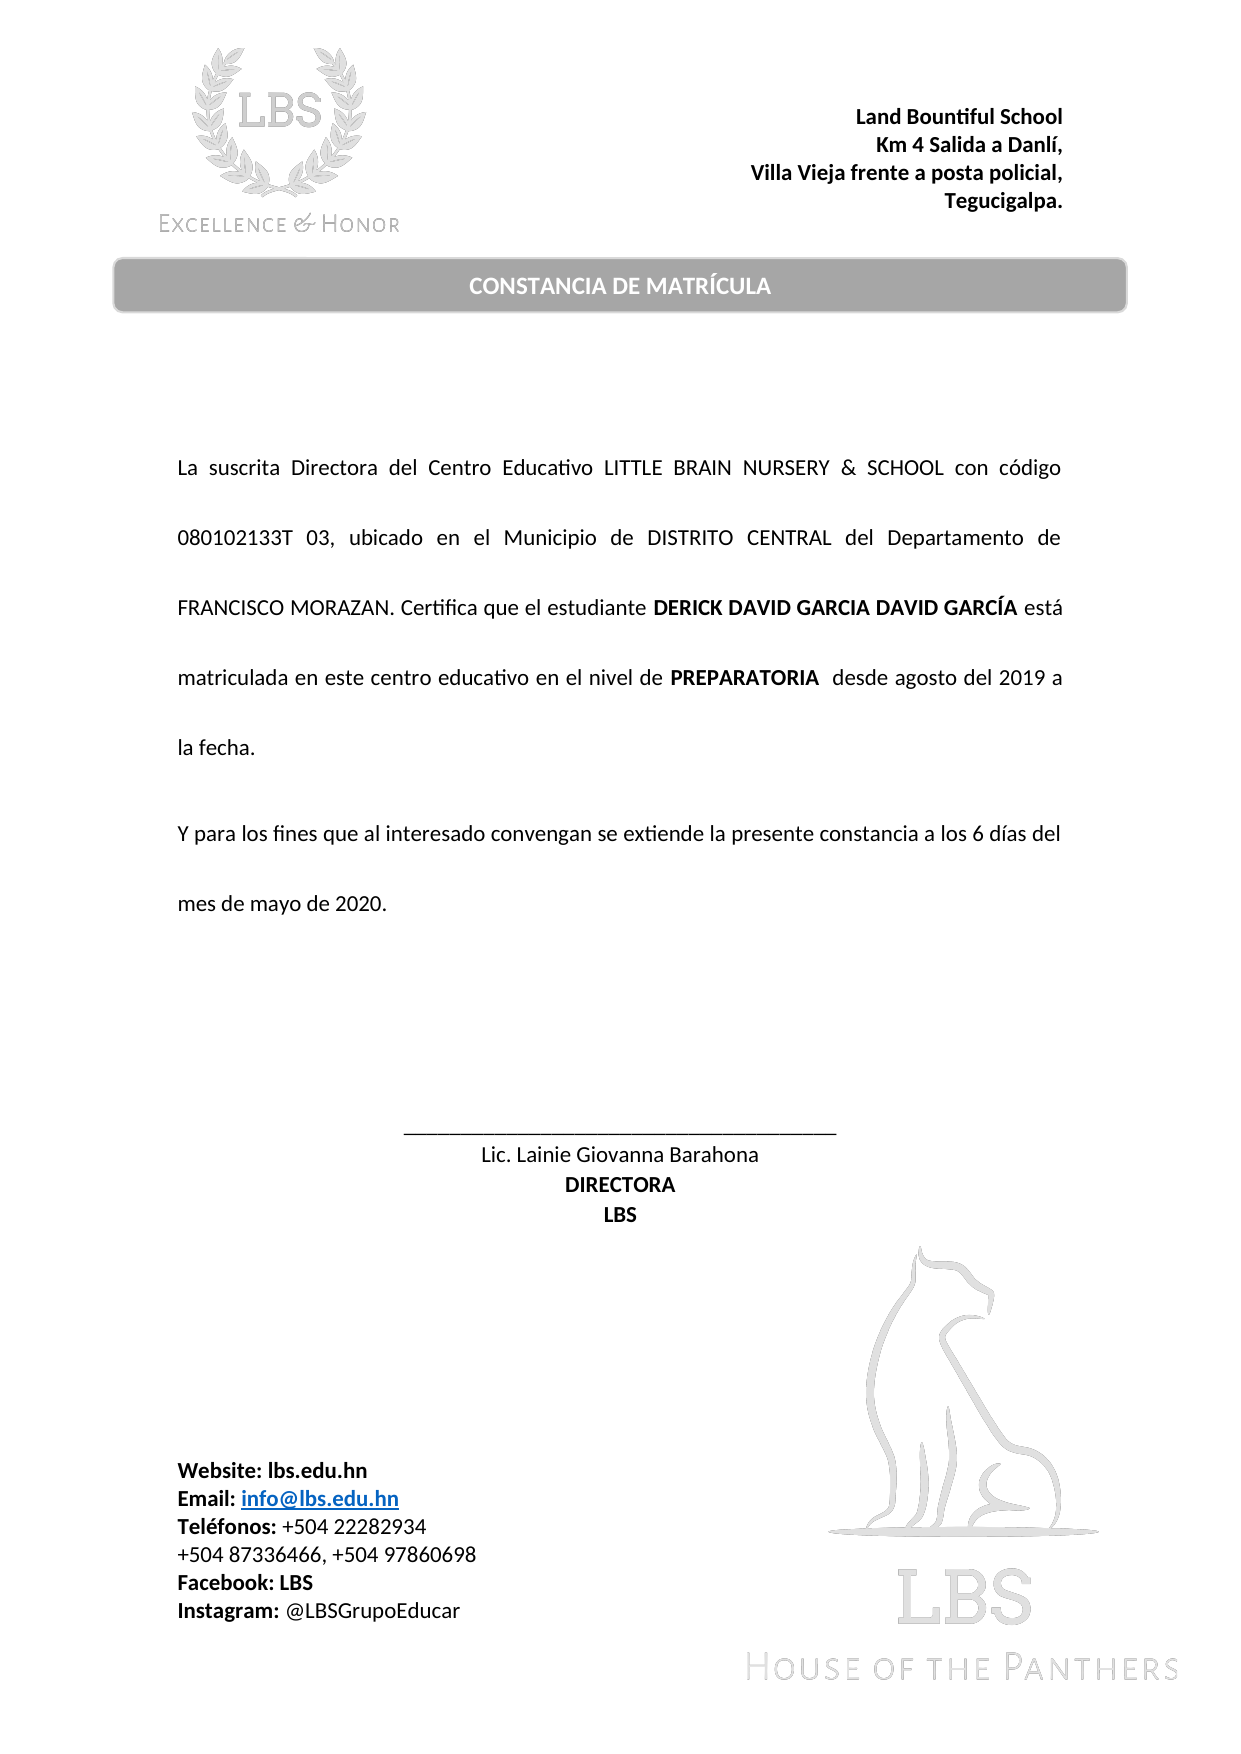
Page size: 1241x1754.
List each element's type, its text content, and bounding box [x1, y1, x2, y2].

text La suscrita Directora del Centro Educativo LITTLE BRAIN NURSERY & SCHOOL con código 080102133T 03, ubicado en el Municipio de DISTRITO CENTRAL del Departamento de FRANCISCO MORAZAN. Certifica que el estudiante DERICK DAVID GARCIA DAVID GARCÍA está matriculada en este centro educativo en el nivel de PREPARATORIA desde agosto del 2019 a la fecha. [177, 453, 1063, 761]
picture [747, 1246, 1178, 1686]
text LBS [177, 1200, 1063, 1228]
text Y para los fines que al interesado convengan se extiende la presente constancia a los 6 días del mes de mayo de 2020. [177, 819, 1063, 918]
text Lic. Lainie Giovanna Barahona [177, 1140, 1063, 1168]
picture [160, 48, 399, 235]
text ______________________________________ [177, 1110, 1063, 1138]
text DIRECTORA [177, 1170, 1063, 1198]
